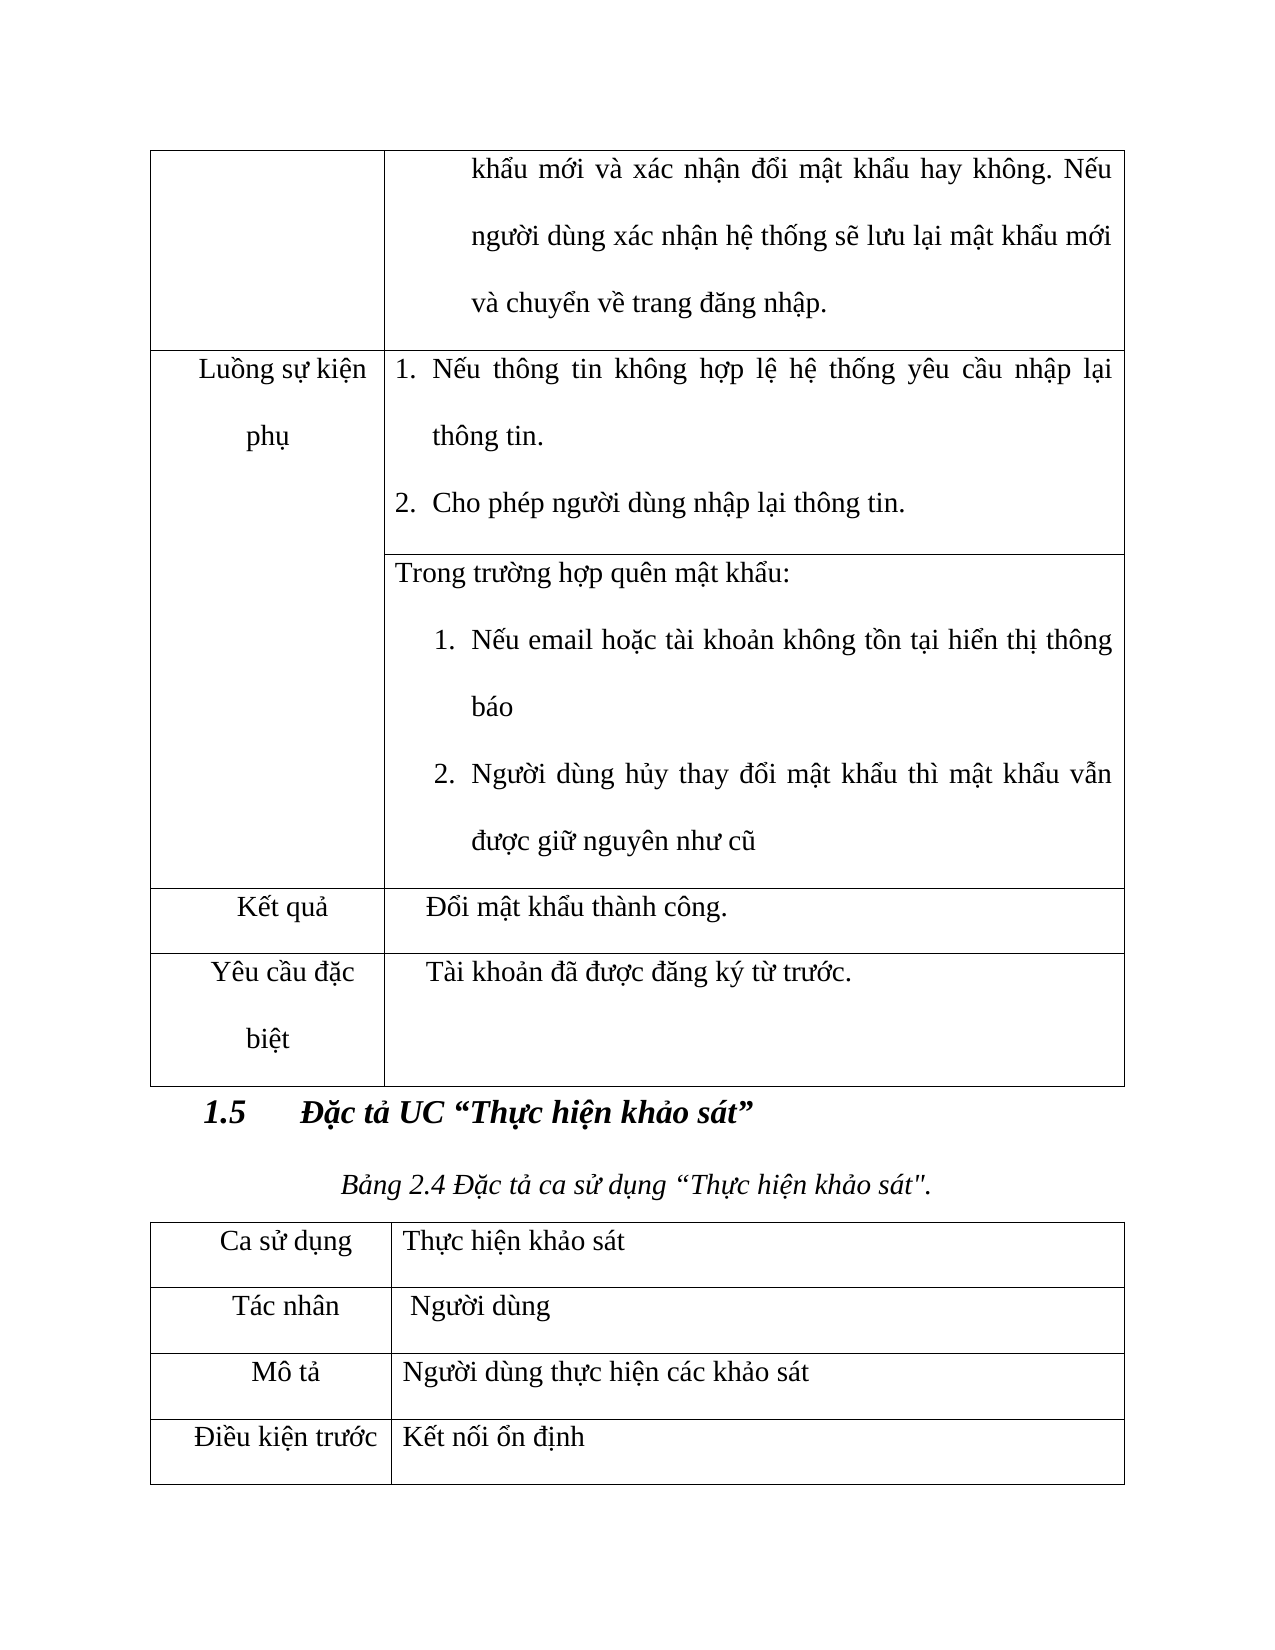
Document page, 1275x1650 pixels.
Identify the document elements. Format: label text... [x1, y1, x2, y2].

table_cell Mô tả [151, 1354, 391, 1418]
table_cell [392, 1420, 1124, 1484]
table_cell Điều kiện trước [151, 1420, 391, 1484]
table_header Ca sử dụng [151, 1223, 391, 1287]
list Đặc tả UC “Thực hiện khảo sát” [203, 1091, 1125, 1131]
table_cell Đổi mật khẩu thành công. [385, 889, 1124, 953]
table_cell Luồng sự kiện phụ [151, 351, 384, 888]
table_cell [385, 151, 1124, 350]
table_cell Trong trường hợp quên mật khẩu: Nếu email hoặc tài khoản không tồn tại hiển thị thông báo Người dùng hủy thay đổi mật khẩu thì mật khẩu vẫn được giữ nguyên như cũ [385, 555, 1124, 888]
table_cell Yêu cầu đặc biệt [151, 954, 384, 1086]
table_cell Kết quả [151, 889, 384, 953]
text Bảng 2.4 Đặc tả ca sử dụng “Thực hiện khảo sát". [150, 1167, 1125, 1201]
table_cell Tác nhân [151, 1288, 391, 1353]
table_cell Người dùng thực hiện các khảo sát [392, 1354, 1124, 1418]
table_cell Người dùng [392, 1288, 1124, 1353]
table_cell Tài khoản đã được đăng ký từ trước. [385, 954, 1124, 1086]
table_cell Nếu thông tin không hợp lệ hệ thống yêu cầu nhập lại thông tin. Cho phép người dùng nhập lại thông tin. [385, 351, 1124, 554]
table_header Thực hiện khảo sát [392, 1223, 1124, 1287]
